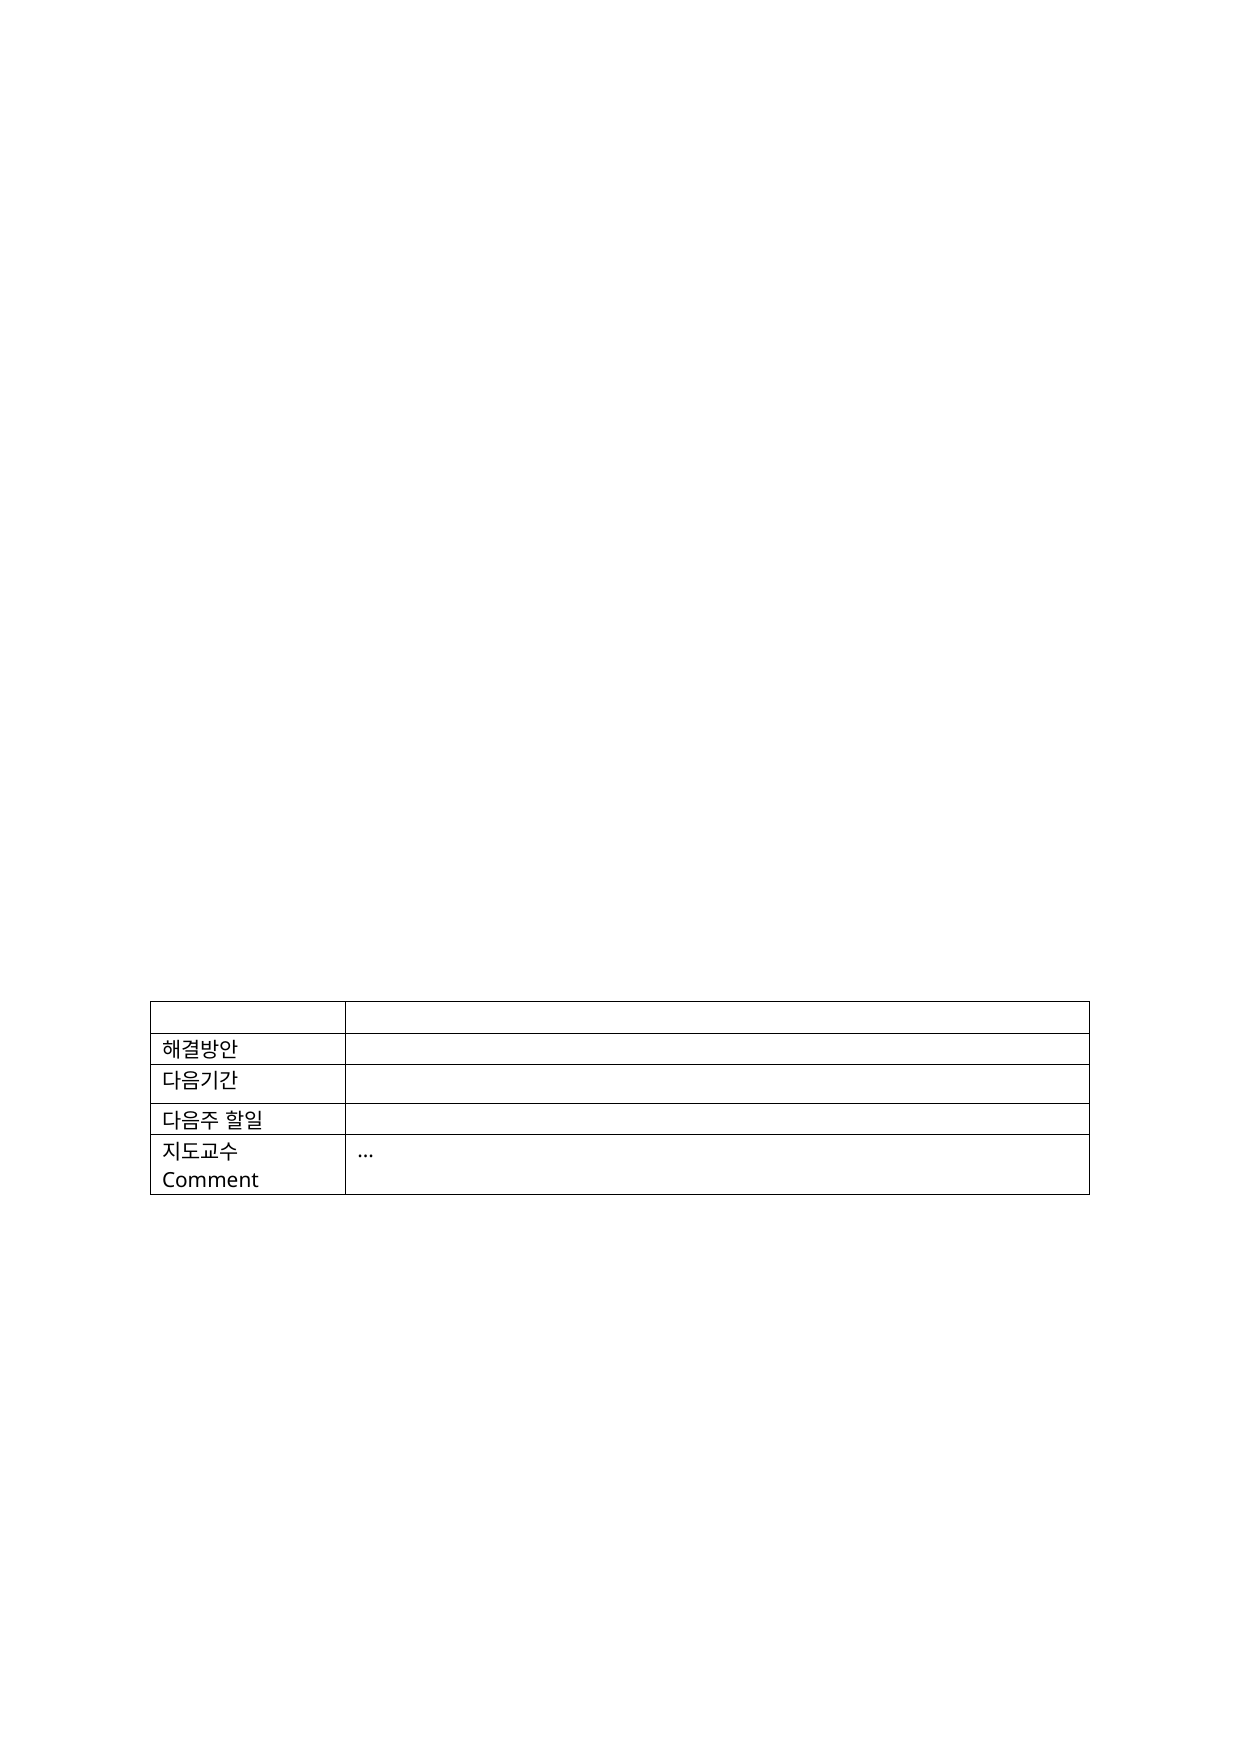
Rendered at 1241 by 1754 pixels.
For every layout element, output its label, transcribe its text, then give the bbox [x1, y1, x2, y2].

table_cell 다음기간 [151, 1065, 345, 1103]
table_header [346, 1002, 1089, 1032]
table_cell 지도교수 Comment [151, 1135, 345, 1194]
table_cell [346, 1034, 1089, 1064]
table_cell 해결방안 [151, 1034, 345, 1064]
table_cell 다음주 할일 [151, 1104, 345, 1134]
table_header [151, 1002, 345, 1032]
table_cell [346, 1104, 1089, 1134]
table_cell ... [346, 1135, 1089, 1194]
table_cell [346, 1065, 1089, 1103]
